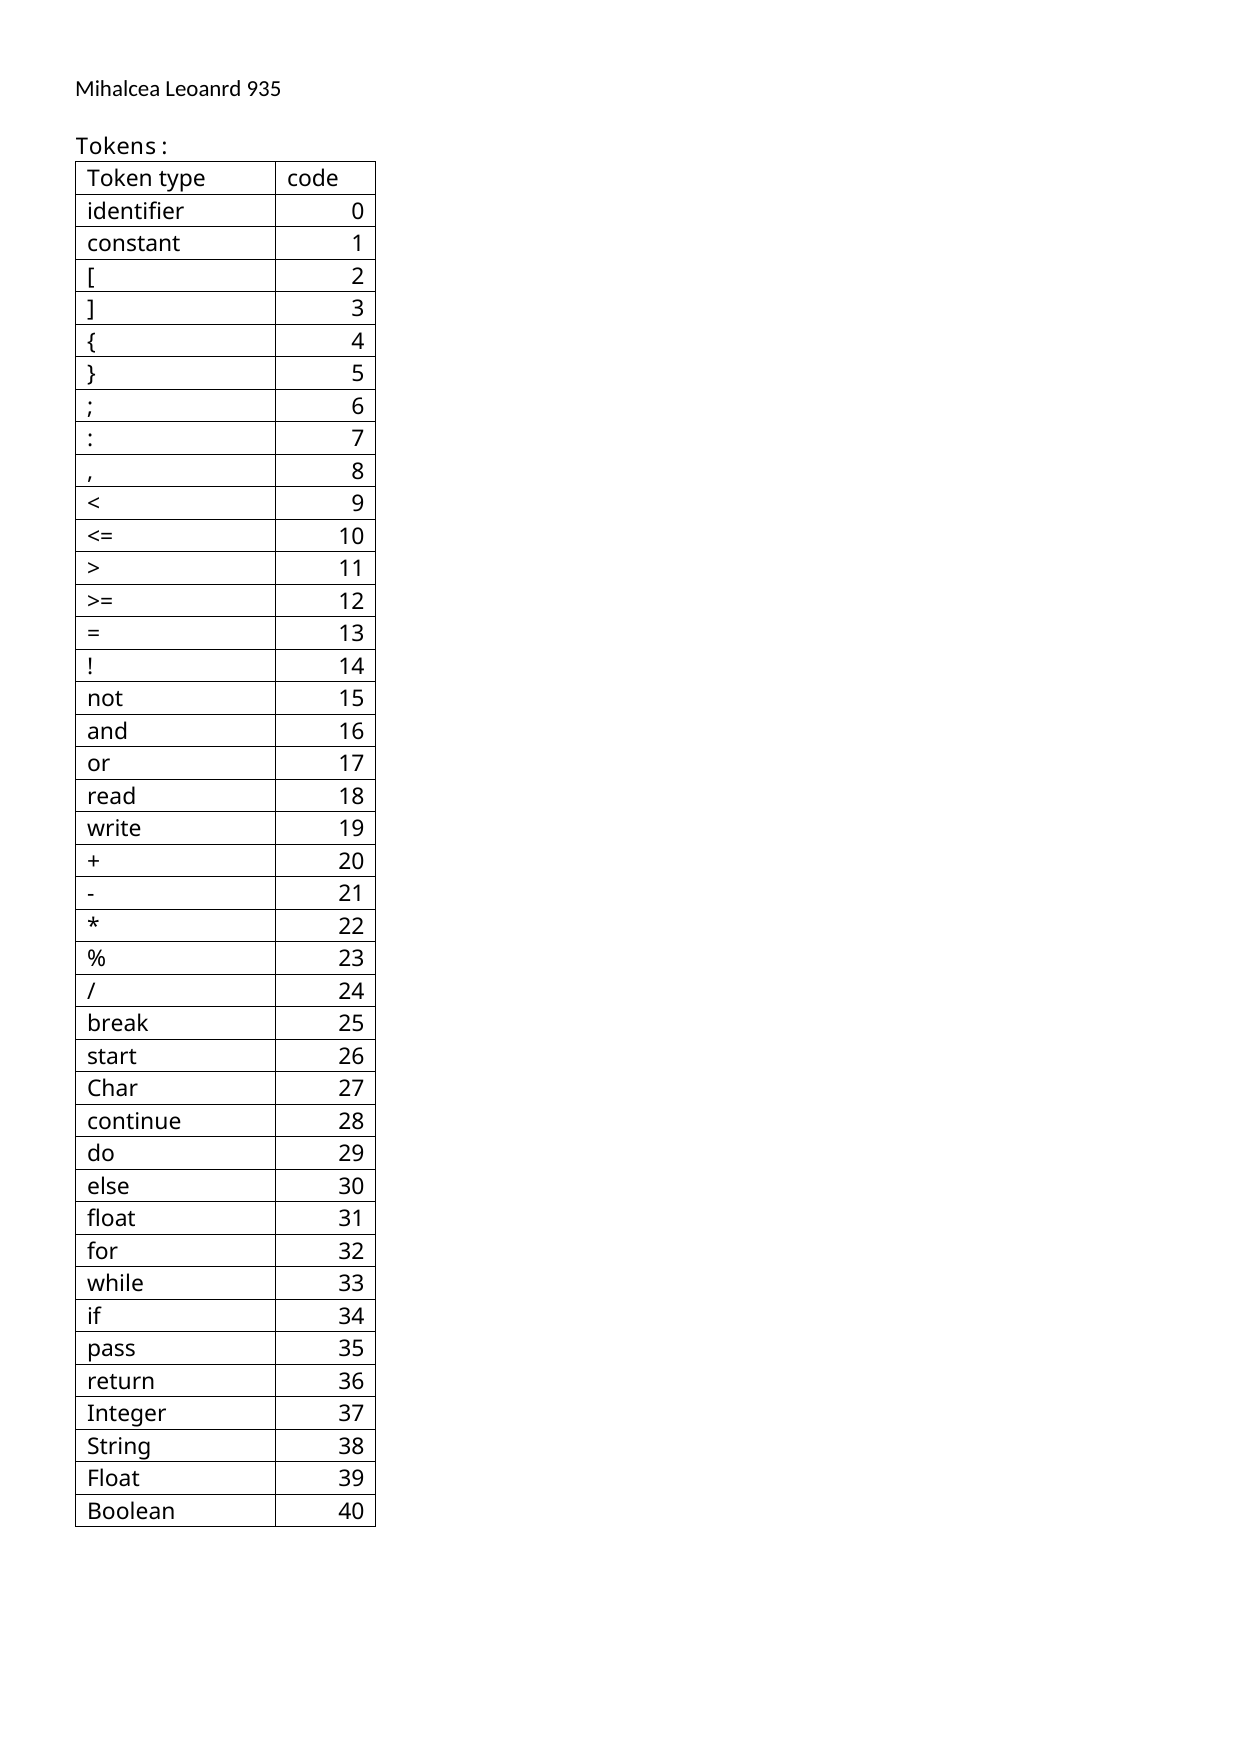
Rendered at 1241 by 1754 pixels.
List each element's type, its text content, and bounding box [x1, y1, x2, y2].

table_cell / [76, 975, 275, 1006]
table_cell 6 [276, 390, 375, 421]
table_cell 18 [276, 780, 375, 811]
table_cell ] [76, 292, 275, 323]
table_cell 22 [276, 910, 375, 941]
table_header Token type [76, 162, 275, 193]
table_cell 9 [276, 487, 375, 518]
table_cell * [76, 910, 275, 941]
table_cell 35 [276, 1332, 375, 1363]
table_cell float [76, 1202, 275, 1233]
table_cell 19 [276, 812, 375, 843]
table_cell while [76, 1267, 275, 1298]
table_cell 2 [276, 260, 375, 291]
table_cell do [76, 1137, 275, 1168]
table_cell 31 [276, 1202, 375, 1233]
table_cell ; [76, 390, 275, 421]
table_cell > [76, 552, 275, 583]
table_cell >= [76, 585, 275, 616]
table_cell 5 [276, 357, 375, 388]
table_cell < [76, 487, 275, 518]
table_cell 16 [276, 715, 375, 746]
table_cell 26 [276, 1040, 375, 1071]
table_cell 3 [276, 292, 375, 323]
table_cell Float [76, 1462, 275, 1493]
table_cell constant [76, 227, 275, 258]
table_cell continue [76, 1105, 275, 1136]
table_cell for [76, 1235, 275, 1266]
table_cell [ [76, 260, 275, 291]
table_cell <= [76, 520, 275, 551]
table_cell + [76, 845, 275, 876]
table_cell 10 [276, 520, 375, 551]
table_cell and [76, 715, 275, 746]
table_cell 32 [276, 1235, 375, 1266]
table_cell break [76, 1007, 275, 1038]
table_cell : [76, 422, 275, 453]
table_cell 1 [276, 227, 375, 258]
table_cell 34 [276, 1300, 375, 1331]
table_cell 24 [276, 975, 375, 1006]
table_cell 17 [276, 747, 375, 778]
table_cell 29 [276, 1137, 375, 1168]
table_cell } [76, 357, 275, 388]
table_cell 12 [276, 585, 375, 616]
table_cell read [76, 780, 275, 811]
table_cell 33 [276, 1267, 375, 1298]
table_cell 14 [276, 650, 375, 681]
table_cell 8 [276, 455, 375, 486]
table_cell return [76, 1365, 275, 1396]
table_cell 25 [276, 1007, 375, 1038]
table_cell 38 [276, 1430, 375, 1461]
table_cell 11 [276, 552, 375, 583]
table_cell - [76, 877, 275, 908]
table_cell Char [76, 1072, 275, 1103]
table_cell 37 [276, 1397, 375, 1428]
table_cell , [76, 455, 275, 486]
table_cell Boolean [76, 1495, 275, 1526]
table_cell 15 [276, 682, 375, 713]
table_cell = [76, 617, 275, 648]
table_cell 36 [276, 1365, 375, 1396]
table_cell 39 [276, 1462, 375, 1493]
table_cell 28 [276, 1105, 375, 1136]
table_cell 7 [276, 422, 375, 453]
table_cell 20 [276, 845, 375, 876]
table_cell 0 [276, 195, 375, 226]
table_cell if [76, 1300, 275, 1331]
table_cell 23 [276, 942, 375, 973]
table_cell identifier [76, 195, 275, 226]
table_cell { [76, 325, 275, 356]
table_cell pass [76, 1332, 275, 1363]
table_cell or [76, 747, 275, 778]
table_cell start [76, 1040, 275, 1071]
table_cell 4 [276, 325, 375, 356]
table_cell Integer [76, 1397, 275, 1428]
table_cell 40 [276, 1495, 375, 1526]
table_cell % [76, 942, 275, 973]
table_cell write [76, 812, 275, 843]
table_cell not [76, 682, 275, 713]
table_cell 27 [276, 1072, 375, 1103]
table_cell String [76, 1430, 275, 1461]
table_cell ! [76, 650, 275, 681]
table_cell 21 [276, 877, 375, 908]
text Tokens: [75, 130, 1165, 161]
table_cell 30 [276, 1170, 375, 1201]
table_cell else [76, 1170, 275, 1201]
table_cell 13 [276, 617, 375, 648]
table_header code [276, 162, 375, 193]
